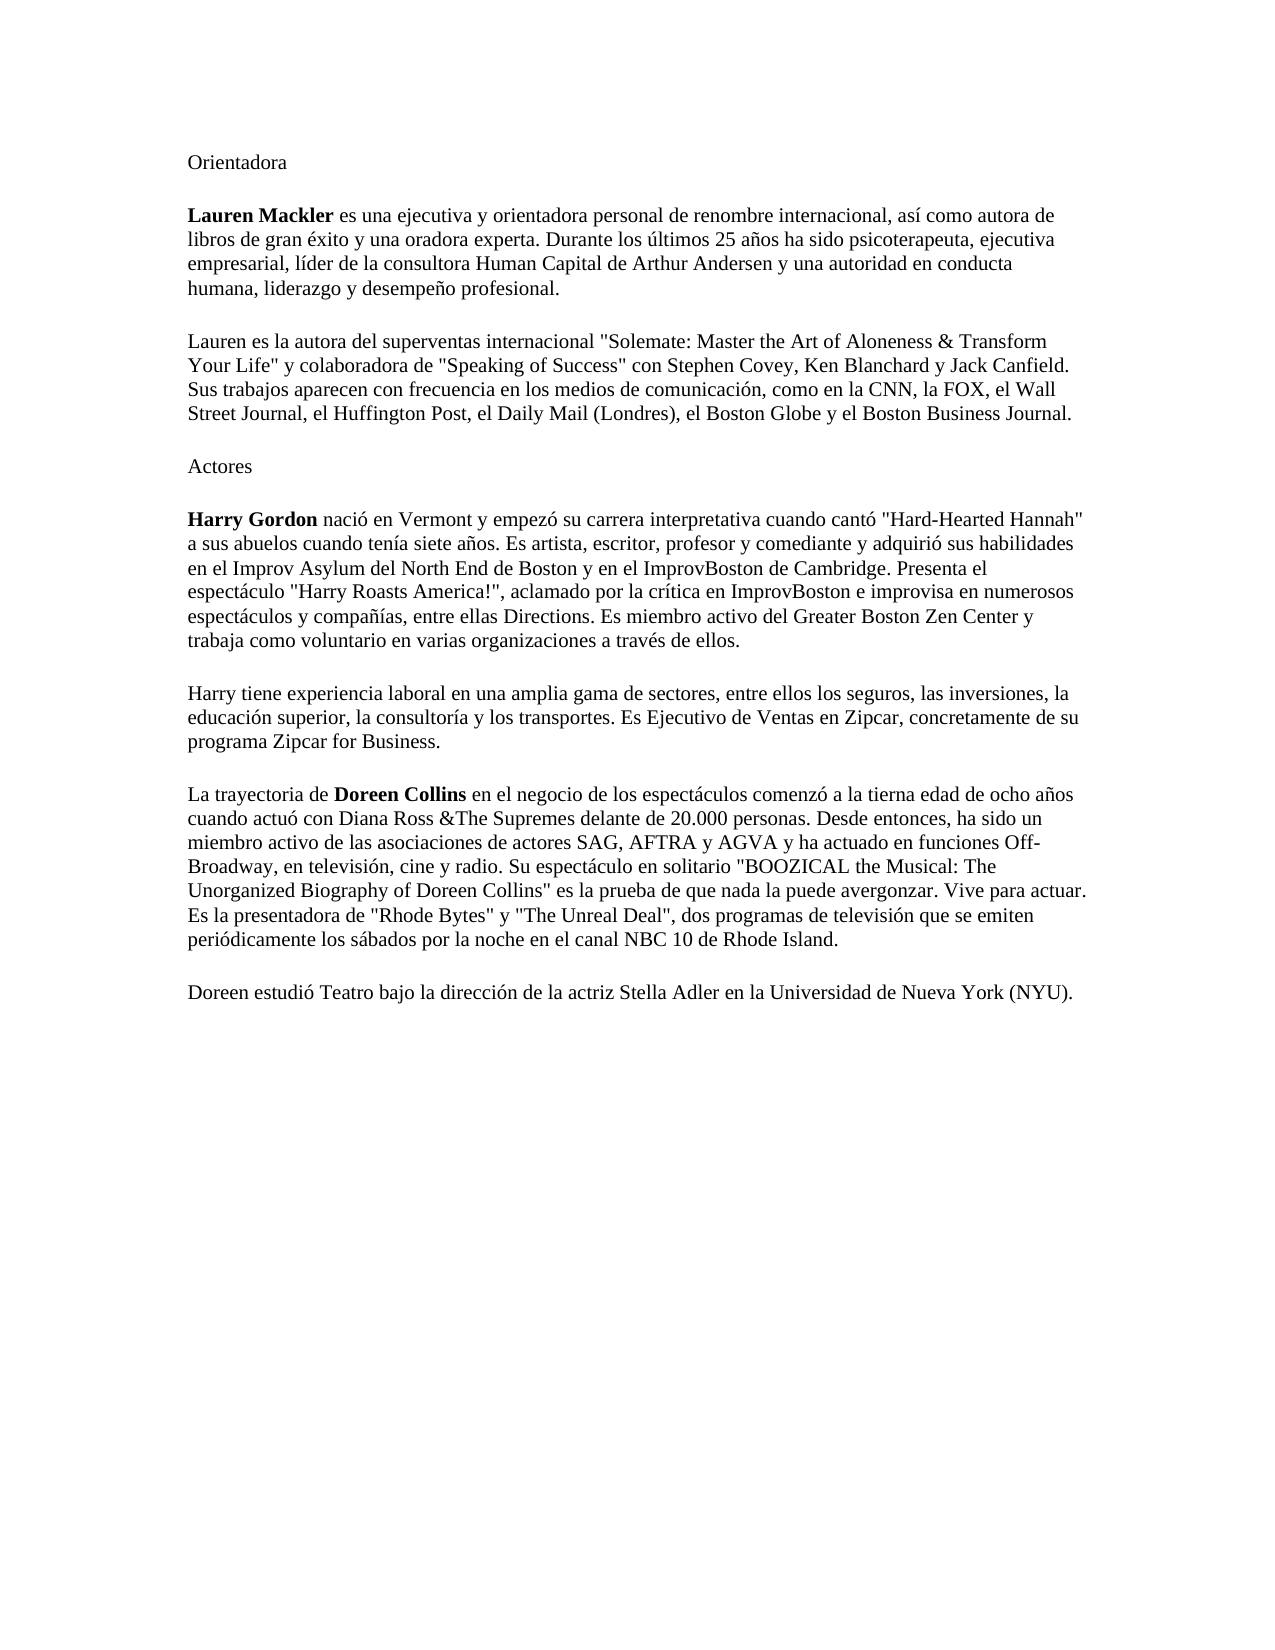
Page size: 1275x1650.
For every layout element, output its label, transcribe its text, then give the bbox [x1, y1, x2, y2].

text Lauren Mackler es una ejecutiva y orientadora personal de renombre internacional, así como autora de libros de gran éxito y una oradora experta. Durante los últimos 25 años ha sido psicoterapeuta, ejecutiva empresarial, líder de la consultora Human Capital de Arthur Andersen y una autoridad en conducta humana, liderazgo y desempeño profesional. [187, 203, 1087, 299]
text Actores [187, 454, 1087, 478]
text Doreen estudió Teatro bajo la dirección de la actriz Stella Adler en la Universidad de Nueva York (NYU). [187, 980, 1087, 1004]
text Orientadora [187, 150, 1087, 174]
text Harry tiene experiencia laboral en una amplia gama de sectores, entre ellos los seguros, las inversiones, la educación superior, la consultoría y los transportes. Es Ejecutivo de Ventas en Zipcar, concretamente de su programa Zipcar for Business. [187, 681, 1087, 753]
text Lauren es la autora del superventas internacional "Solemate: Master the Art of Aloneness & Transform Your Life" y colaboradora de "Speaking of Success" con Stephen Covey, Ken Blanchard y Jack Canfield. Sus trabajos aparecen con frecuencia en los medios de comunicación, como en la CNN, la FOX, el Wall Street Journal, el Huffington Post, el Daily Mail (Londres), el Boston Globe y el Boston Business Journal. [187, 329, 1087, 425]
text Harry Gordon nació en Vermont y empezó su carrera interpretativa cuando cantó "Hard-Hearted Hannah" a sus abuelos cuando tenía siete años. Es artista, escritor, profesor y comediante y adquirió sus habilidades en el Improv Asylum del North End de Boston y en el ImprovBoston de Cambridge. Presenta el espectáculo "Harry Roasts America!", aclamado por la crítica en ImprovBoston e improvisa en numerosos espectáculos y compañías, entre ellas Directions. Es miembro activo del Greater Boston Zen Center y trabaja como voluntario en varias organizaciones a través de ellos. [187, 507, 1087, 652]
text La trayectoria de Doreen Collins en el negocio de los espectáculos comenzó a la tierna edad de ocho años cuando actuó con Diana Ross &The Supremes delante de 20.000 personas. Desde entonces, ha sido un miembro activo de las asociaciones de actores SAG, AFTRA y AGVA y ha actuado en funciones Off-Broadway, en televisión, cine y radio. Su espectáculo en solitario "BOOZICAL the Musical: The Unorganized Biography of Doreen Collins" es la prueba de que nada la puede avergonzar. Vive para actuar. Es la presentadora de "Rhode Bytes" y "The Unreal Deal", dos programas de televisión que se emiten periódicamente los sábados por la noche en el canal NBC 10 de Rhode Island. [187, 782, 1087, 951]
